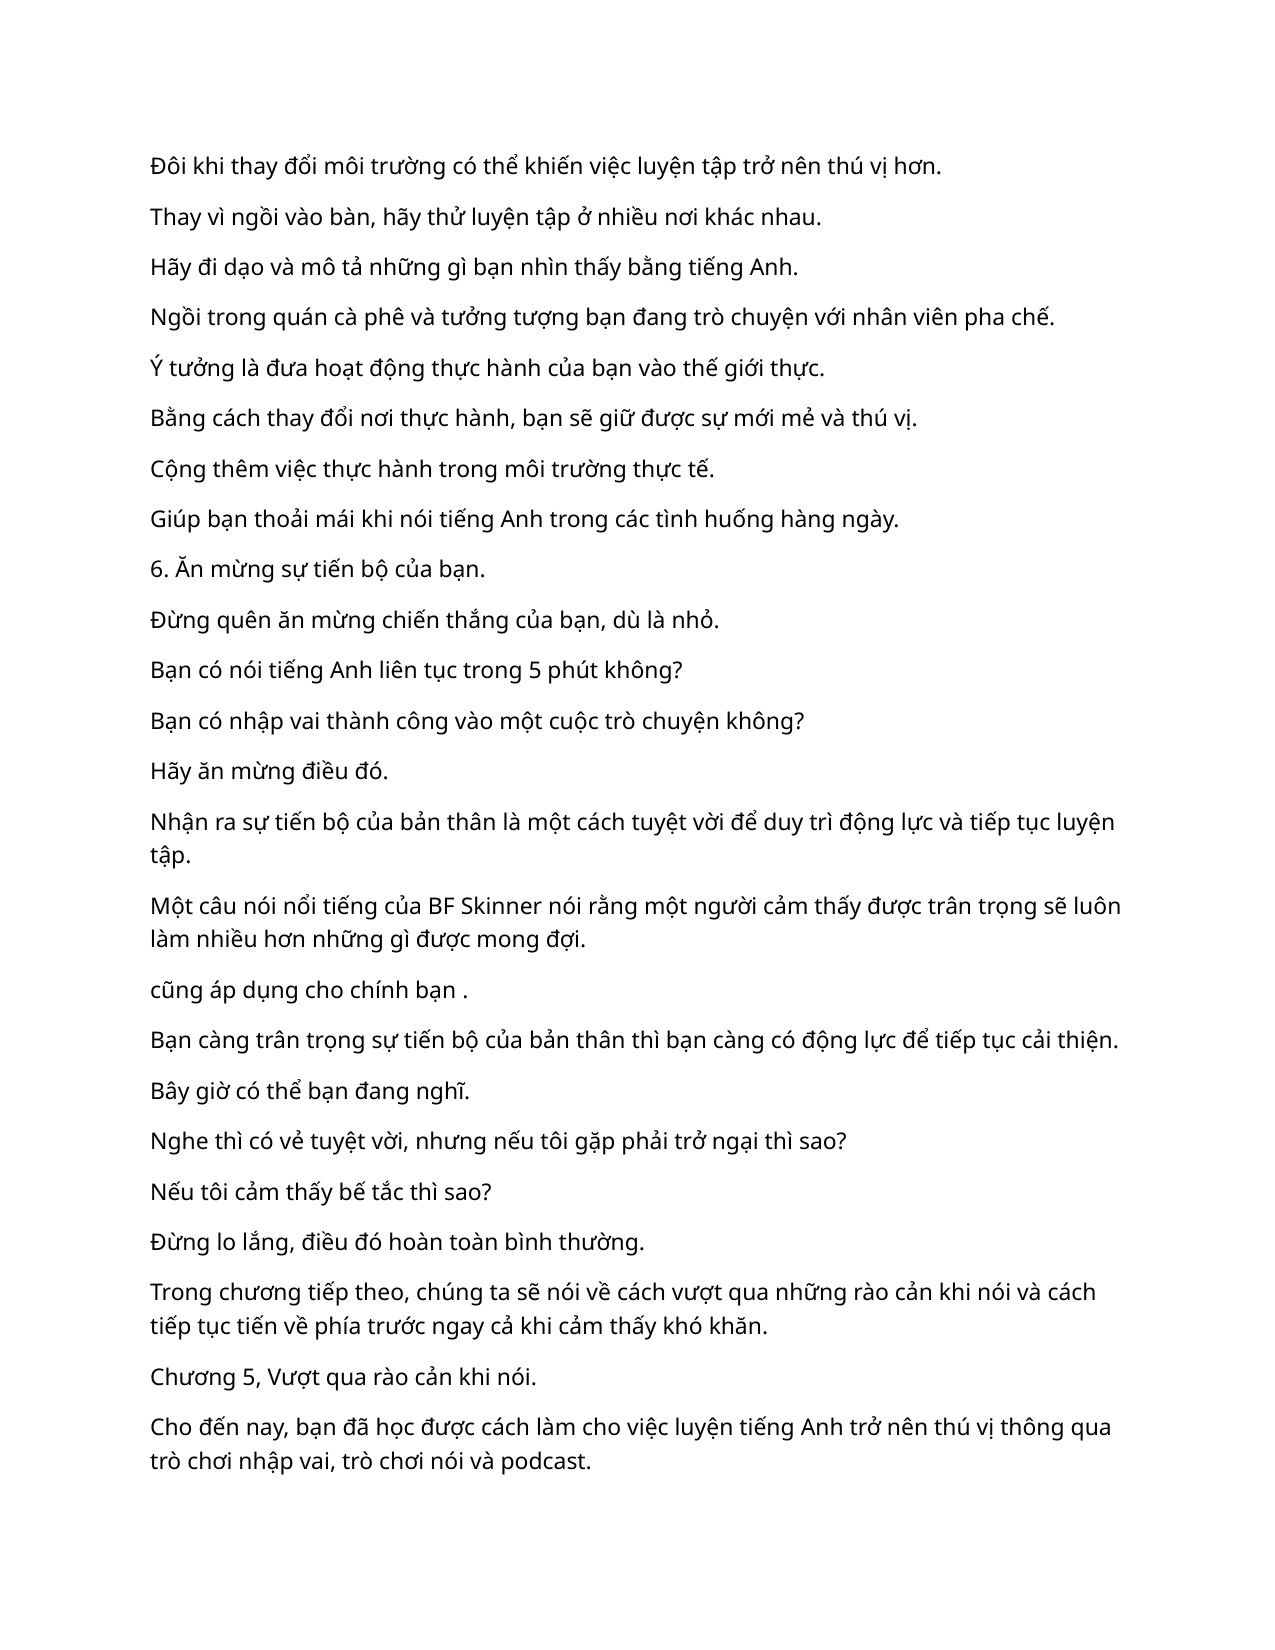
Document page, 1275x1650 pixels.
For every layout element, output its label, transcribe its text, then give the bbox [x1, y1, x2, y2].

text Hãy đi dạo và mô tả những gì bạn nhìn thấy bằng tiếng Anh. [150, 251, 1125, 282]
text Một câu nói nổi tiếng của BF Skinner nói rằng một người cảm thấy được trân trọng sẽ luôn làm nhiều hơn những gì được mong đợi. [150, 889, 1125, 954]
text Thay vì ngồi vào bàn, hãy thử luyện tập ở nhiều nơi khác nhau. [150, 200, 1125, 232]
text Nếu tôi cảm thấy bế tắc thì sao? [150, 1175, 1125, 1207]
text Ý tưởng là đưa hoạt động thực hành của bạn vào thế giới thực. [150, 352, 1125, 383]
text Trong chương tiếp theo, chúng ta sẽ nói về cách vượt qua những rào cản khi nói và cách tiếp tục tiến về phía trước ngay cả khi cảm thấy khó khăn. [150, 1276, 1125, 1341]
text Đừng quên ăn mừng chiến thắng của bạn, dù là nhỏ. [150, 604, 1125, 635]
text Bạn có nói tiếng Anh liên tục trong 5 phút không? [150, 654, 1125, 685]
text Bạn có nhập vai thành công vào một cuộc trò chuyện không? [150, 704, 1125, 736]
text Cộng thêm việc thực hành trong môi trường thực tế. [150, 452, 1125, 484]
text Đôi khi thay đổi môi trường có thể khiến việc luyện tập trở nên thú vị hơn. [150, 150, 1125, 181]
text 6. Ăn mừng sự tiến bộ của bạn. [150, 553, 1125, 584]
text Bạn càng trân trọng sự tiến bộ của bản thân thì bạn càng có động lực để tiếp tục cải thiện. [150, 1024, 1125, 1055]
text Cho đến nay, bạn đã học được cách làm cho việc luyện tiếng Anh trở nên thú vị thông qua trò chơi nhập vai, trò chơi nói và podcast. [150, 1411, 1125, 1476]
text Bây giờ có thể bạn đang nghĩ. [150, 1074, 1125, 1106]
text Nghe thì có vẻ tuyệt vời, nhưng nếu tôi gặp phải trở ngại thì sao? [150, 1125, 1125, 1156]
text Bằng cách thay đổi nơi thực hành, bạn sẽ giữ được sự mới mẻ và thú vị. [150, 402, 1125, 433]
text Hãy ăn mừng điều đó. [150, 755, 1125, 786]
text Nhận ra sự tiến bộ của bản thân là một cách tuyệt vời để duy trì động lực và tiếp tục luyện tập. [150, 805, 1125, 870]
text Chương 5, Vượt qua rào cản khi nói. [150, 1360, 1125, 1392]
text Giúp bạn thoải mái khi nói tiếng Anh trong các tình huống hàng ngày. [150, 503, 1125, 534]
text cũng áp dụng cho chính bạn . [150, 974, 1125, 1005]
text Ngồi trong quán cà phê và tưởng tượng bạn đang trò chuyện với nhân viên pha chế. [150, 301, 1125, 332]
text Đừng lo lắng, điều đó hoàn toàn bình thường. [150, 1226, 1125, 1257]
